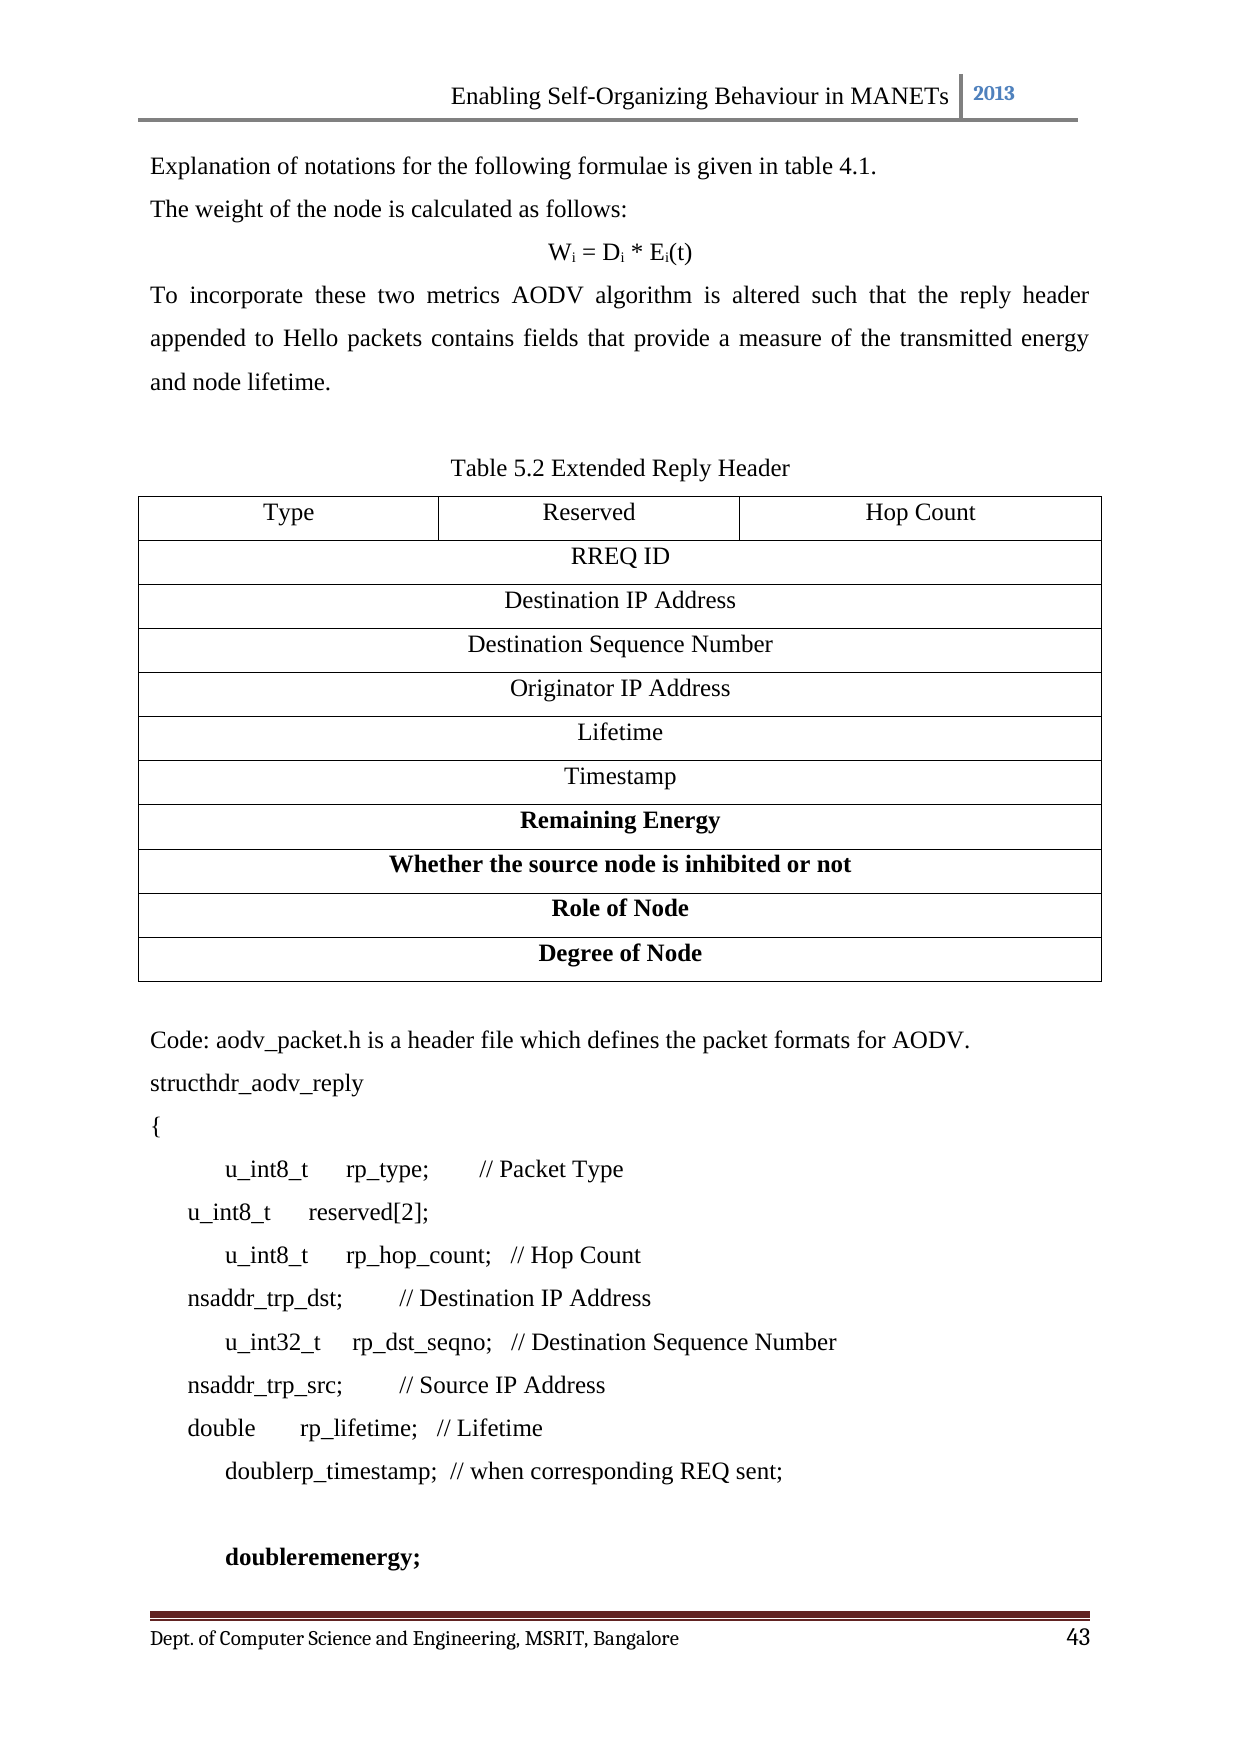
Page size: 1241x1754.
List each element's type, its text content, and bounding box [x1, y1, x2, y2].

text u_int8_t rp_hop_count; // Hop Count [150, 1240, 1090, 1269]
text u_int8_t rp_type; // Packet Type [150, 1154, 1090, 1183]
text Wi = Di * Ei(t) [150, 237, 1090, 266]
table_header Hop Count [740, 497, 1101, 540]
table_cell Originator IP Address [139, 673, 1101, 716]
table_cell Whether the source node is inhibited or not [139, 850, 1101, 892]
table_cell Remaining Energy [139, 805, 1101, 848]
table_cell Timestamp [139, 761, 1101, 804]
text Table 5.2 Extended Reply Header [150, 453, 1090, 482]
text Explanation of notations for the following formulae is given in table 4.1. [150, 151, 1090, 180]
table_cell Lifetime [139, 717, 1101, 760]
text { [150, 1111, 1090, 1140]
text structhdr_aodv_reply [150, 1068, 1090, 1097]
text nsaddr_trp_dst; // Destination IP Address [150, 1283, 1090, 1312]
text u_int32_t rp_dst_seqno; // Destination Sequence Number [150, 1327, 1090, 1355]
text nsaddr_trp_src; // Source IP Address [150, 1370, 1090, 1398]
text doublerp_timestamp; // when corresponding REQ sent; [150, 1456, 1090, 1485]
text The weight of the node is calculated as follows: [150, 194, 1090, 223]
text u_int8_t reserved[2]; [150, 1197, 1090, 1226]
table_cell Role of Node [139, 894, 1101, 937]
text To incorporate these two metrics AODV algorithm is altered such that the reply header appended to Hello packets contains fields that provide a measure of the transmitted energy and node lifetime. [150, 280, 1090, 395]
text double rp_lifetime; // Lifetime [150, 1413, 1090, 1442]
table_cell Degree of Node [139, 938, 1101, 981]
table_header Type [139, 497, 438, 540]
table_cell Destination IP Address [139, 585, 1101, 628]
table_cell Destination Sequence Number [139, 629, 1101, 672]
text doubleremenergy; [150, 1542, 1090, 1571]
table_header Reserved [439, 497, 739, 540]
text Code: aodv_packet.h is a header file which defines the packet formats for AODV. [150, 1025, 1090, 1053]
table_cell RREQ ID [139, 541, 1101, 584]
